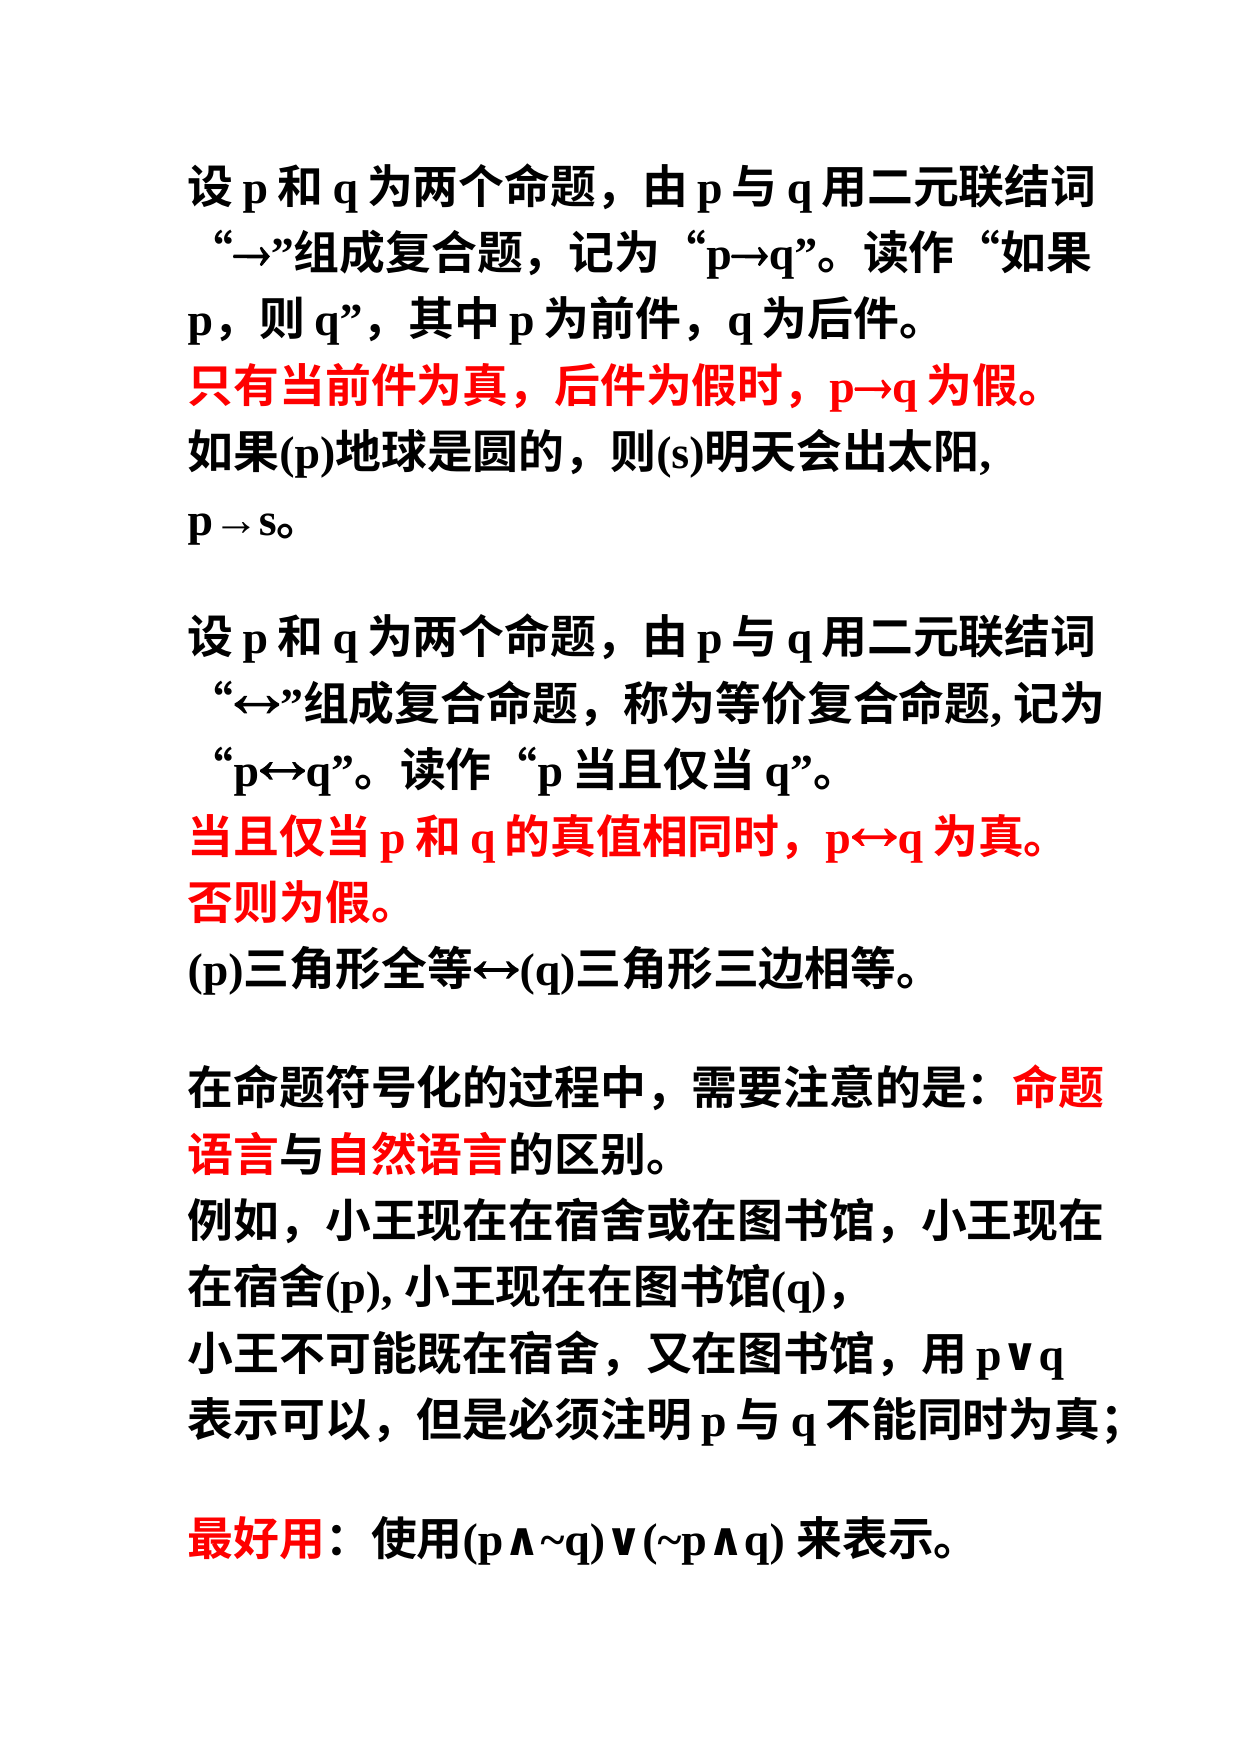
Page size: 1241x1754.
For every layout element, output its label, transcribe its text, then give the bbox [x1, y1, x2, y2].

text 设p和q为两个命题，由p与q用二元联结词 “”组成复合题，记为“pq”。读作“如果p，则q”，其中p为前件，q为后件。 [187, 150, 1106, 349]
text 小王不可能既在宿舍，又在图书馆，用p∨q表示可以，但是必须注明p与q不能同时为真； [187, 1317, 1106, 1450]
text 只有当前件为真，后件为假时，pq为假。 [187, 349, 1106, 415]
text 例如，小王现在在宿舍或在图书馆，小王现在在宿舍(p), 小王现在在图书馆(q)， [187, 1184, 1106, 1317]
text 设p和q为两个命题，由p与q用二元联结词 “”组成复合命题，称为等价复合命题, 记为“pq”。读作“p当且仅当q”。 [187, 601, 1106, 800]
text 最好用：使用(p∧~q)∨(~p∧q) 来表示。 [187, 1502, 1106, 1569]
text 如果(p)地球是圆的，则(s)明天会出太阳, p→s。 [187, 415, 1106, 548]
text 当且仅当p和q的真值相同时，pq为真。否则为假。 [187, 800, 1106, 933]
text 在命题符号化的过程中，需要注意的是：命题语言与自然语言的区别。 [187, 1052, 1106, 1184]
text (p)三角形全等(q)三角形三边相等。 [187, 933, 1106, 999]
